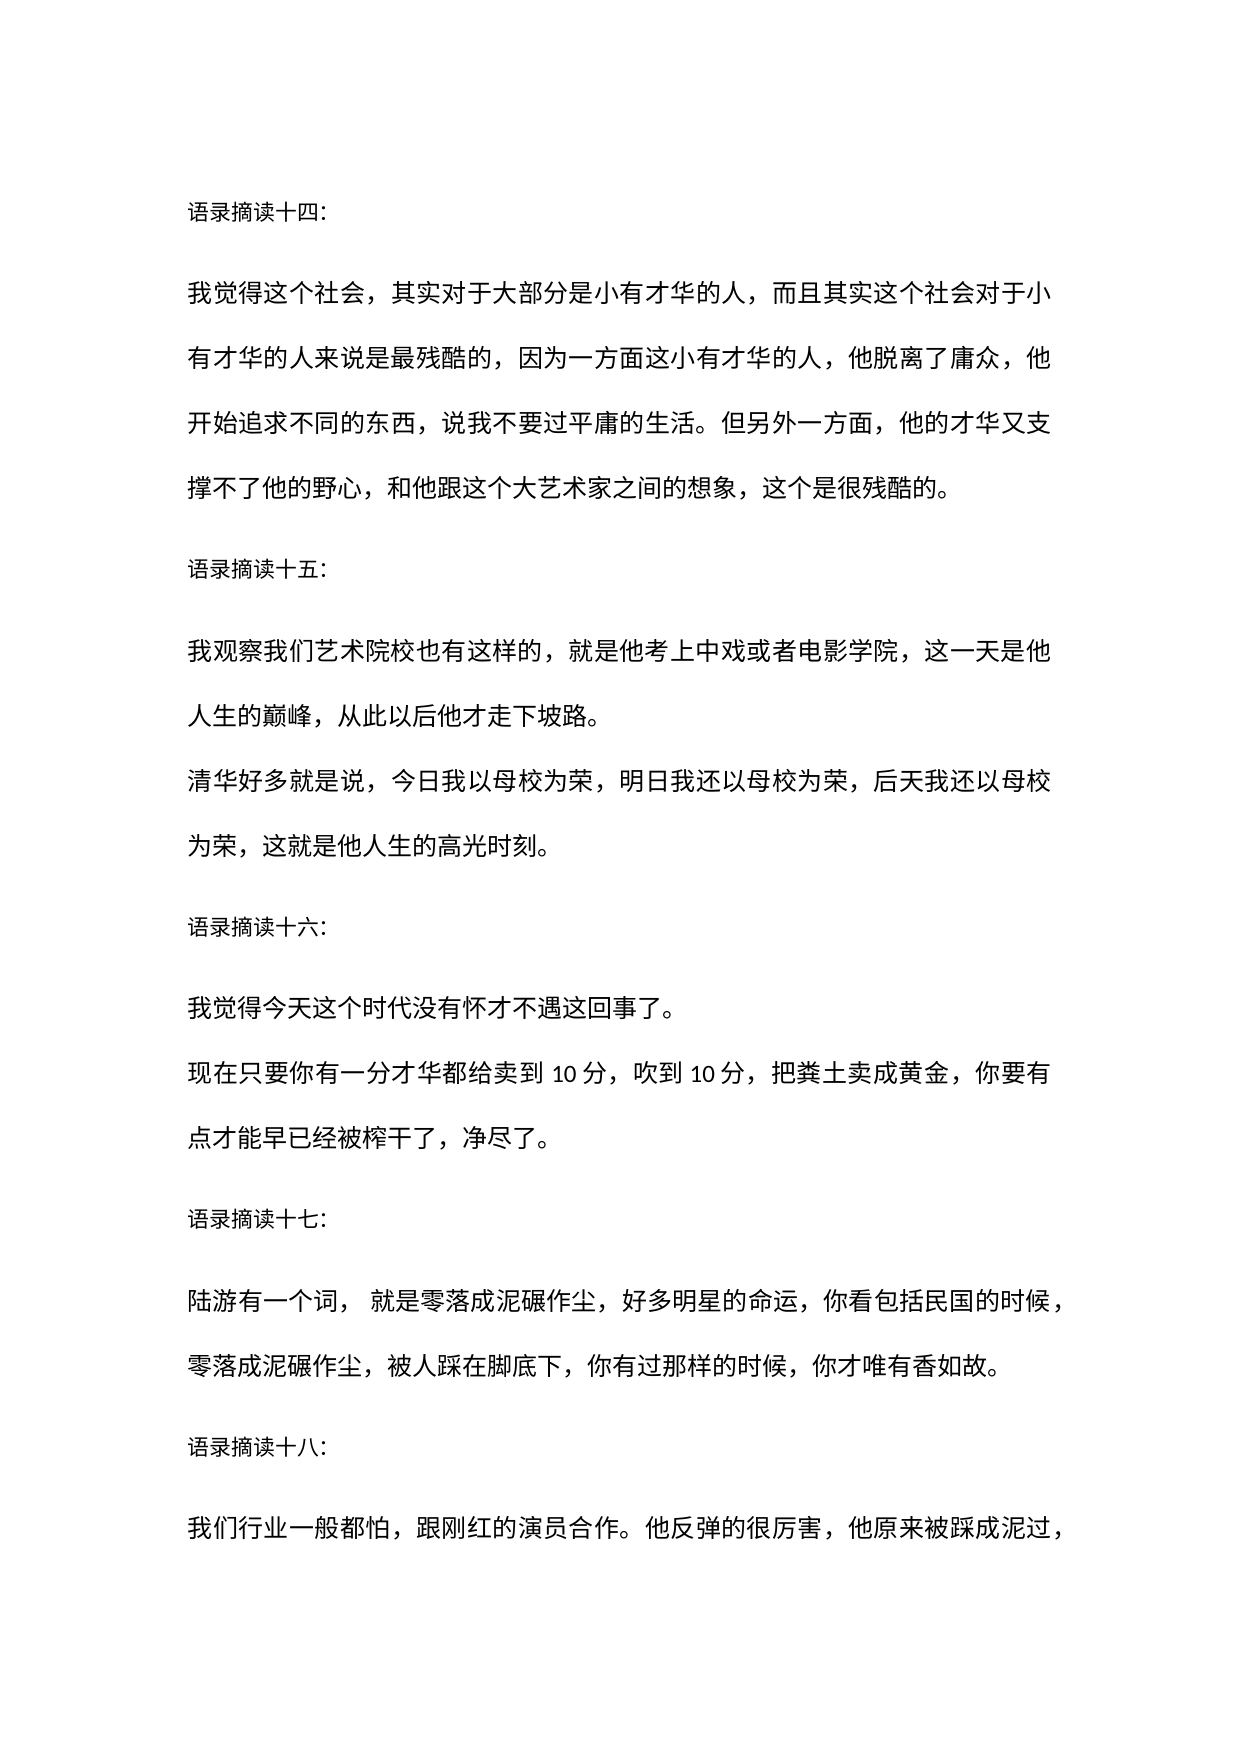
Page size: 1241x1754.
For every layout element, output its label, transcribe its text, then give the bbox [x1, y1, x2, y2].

text 我观察我们艺术院校也有这样的，就是他考上中戏或者电影学院，这一天是他人生的巅峰，从此以后他才走下坡路。 [187, 617, 1053, 747]
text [187, 1494, 1053, 1559]
text 陆游有一个词， 就是零落成泥碾作尘，好多明星的命运，你看包括民国的时候，零落成泥碾作尘，被人踩在脚底下，你有过那样的时候，你才唯有香如故。 [187, 1267, 1053, 1397]
text 语录摘读十七： [187, 1202, 1053, 1234]
text 语录摘读十八： [187, 1429, 1053, 1462]
text 现在只要你有一分才华都给卖到10分，吹到10分，把粪土卖成黄金，你要有点才能早已经被榨干了，净尽了。 [187, 1039, 1053, 1169]
text 语录摘读十四： [187, 194, 1053, 227]
text 我觉得这个社会，其实对于大部分是小有才华的人，而且其实这个社会对于小有才华的人来说是最残酷的，因为一方面这小有才华的人，他脱离了庸众，他开始追求不同的东西，说我不要过平庸的生活。但另外一方面，他的才华又支撑不了他的野心，和他跟这个大艺术家之间的想象，这个是很残酷的。 [187, 259, 1053, 519]
text 语录摘读十五： [187, 552, 1053, 584]
text 清华好多就是说，今日我以母校为荣，明日我还以母校为荣，后天我还以母校为荣，这就是他人生的高光时刻。 [187, 747, 1053, 877]
text 我觉得今天这个时代没有怀才不遇这回事了。 [187, 974, 1053, 1039]
text 语录摘读十六： [187, 909, 1053, 942]
